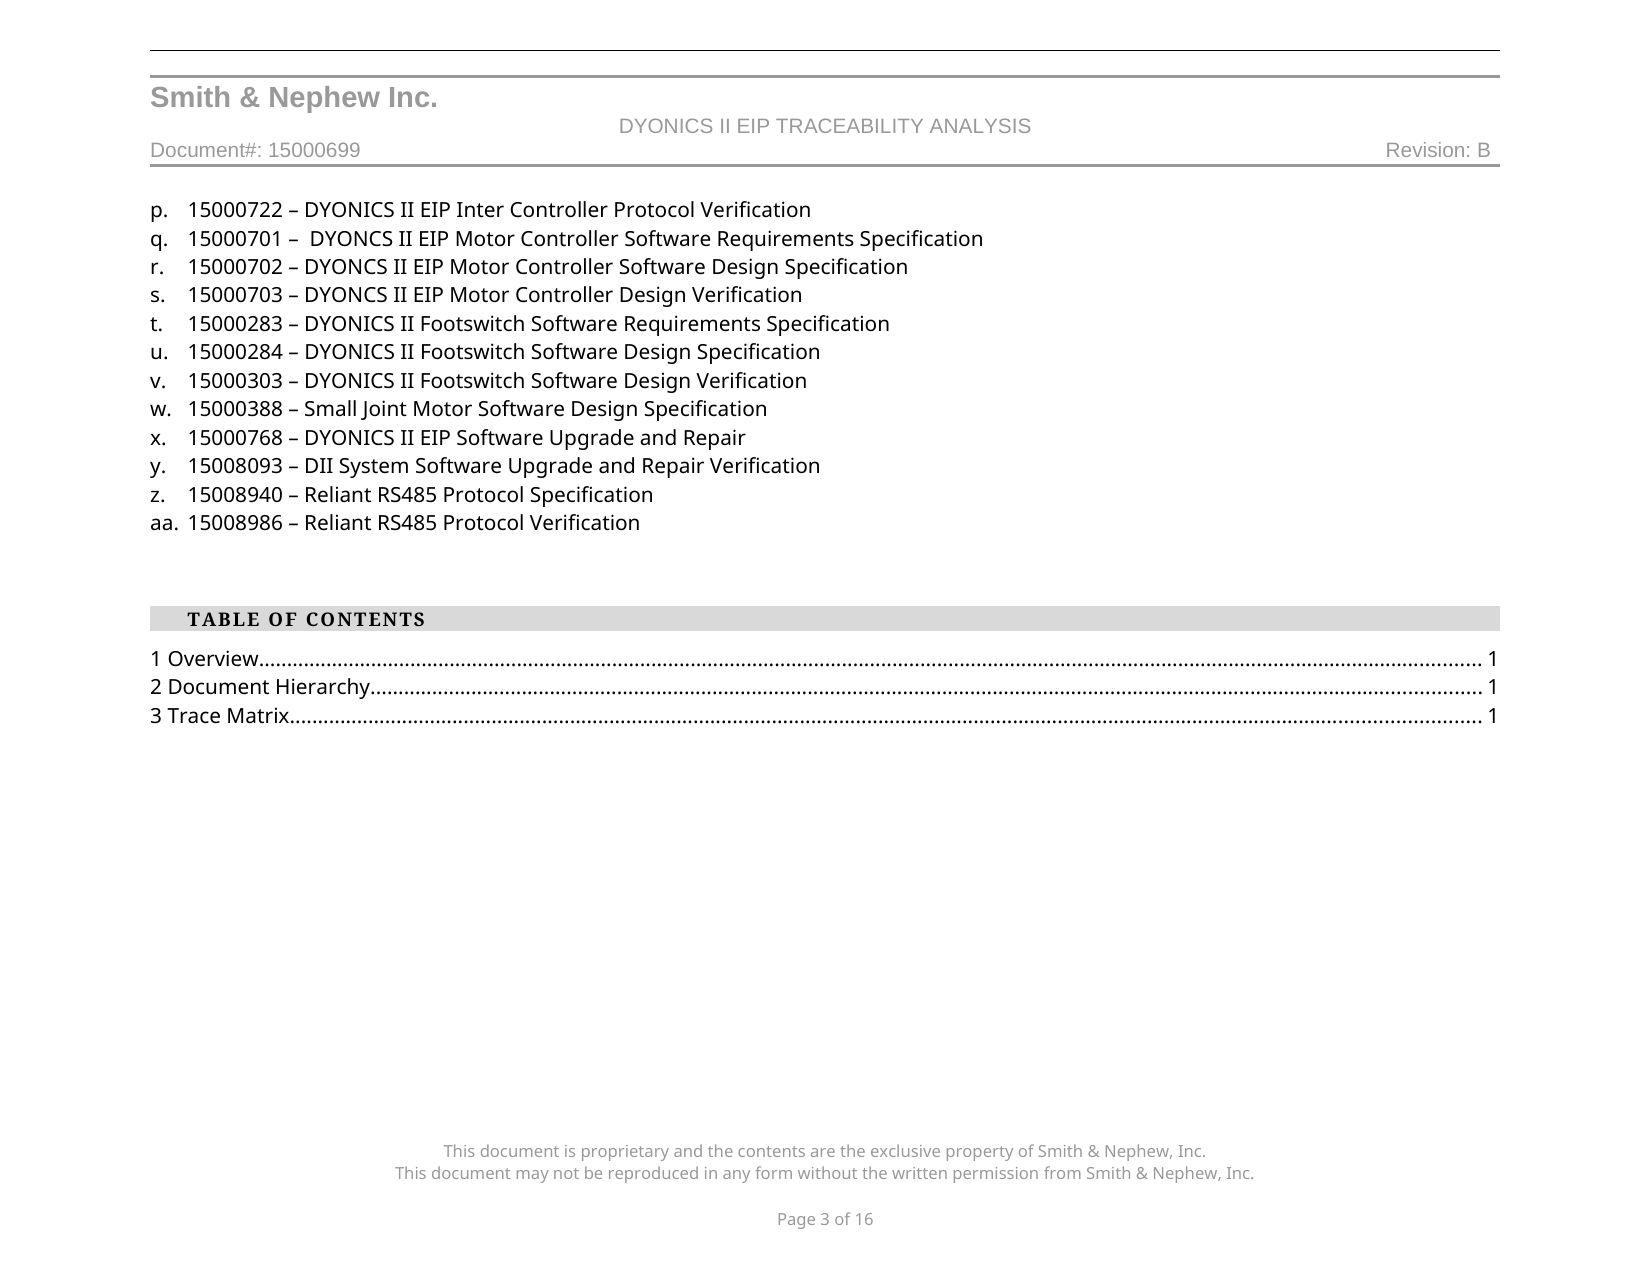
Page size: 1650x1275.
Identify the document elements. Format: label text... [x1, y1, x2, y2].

list 15000284 – DYONICS II Footswitch Software Design Specification [150, 337, 1500, 366]
list 15000722 – DYONICS II EIP Inter Controller Protocol Verification [150, 195, 1500, 224]
text 2 Document Hierarchy 1 [150, 672, 1500, 701]
text Table of Contents [150, 606, 1500, 631]
list 15000702 – DYONCS II EIP Motor Controller Software Design Specification [150, 252, 1500, 281]
list 15000768 – DYONICS II EIP Software Upgrade and Repair [150, 423, 1500, 451]
list 15000388 – Small Joint Motor Software Design Specification [150, 394, 1500, 423]
list 15000701 – DYONCS II EIP Motor Controller Software Requirements Specification [150, 224, 1500, 252]
list 15008940 – Reliant RS485 Protocol Specification [150, 480, 1500, 508]
list 15000303 – DYONICS II Footswitch Software Design Verification [150, 366, 1500, 394]
text 1 Overview 1 [150, 644, 1500, 672]
list 15000283 – DYONICS II Footswitch Software Requirements Specification [150, 309, 1500, 337]
list 15008093 – DII System Software Upgrade and Repair Verification [150, 451, 1500, 480]
list 15000703 – DYONCS II EIP Motor Controller Design Verification [150, 281, 1500, 309]
list 15008986 – Reliant RS485 Protocol Verification [150, 508, 1500, 537]
text 3 Trace Matrix 1 [150, 701, 1500, 729]
